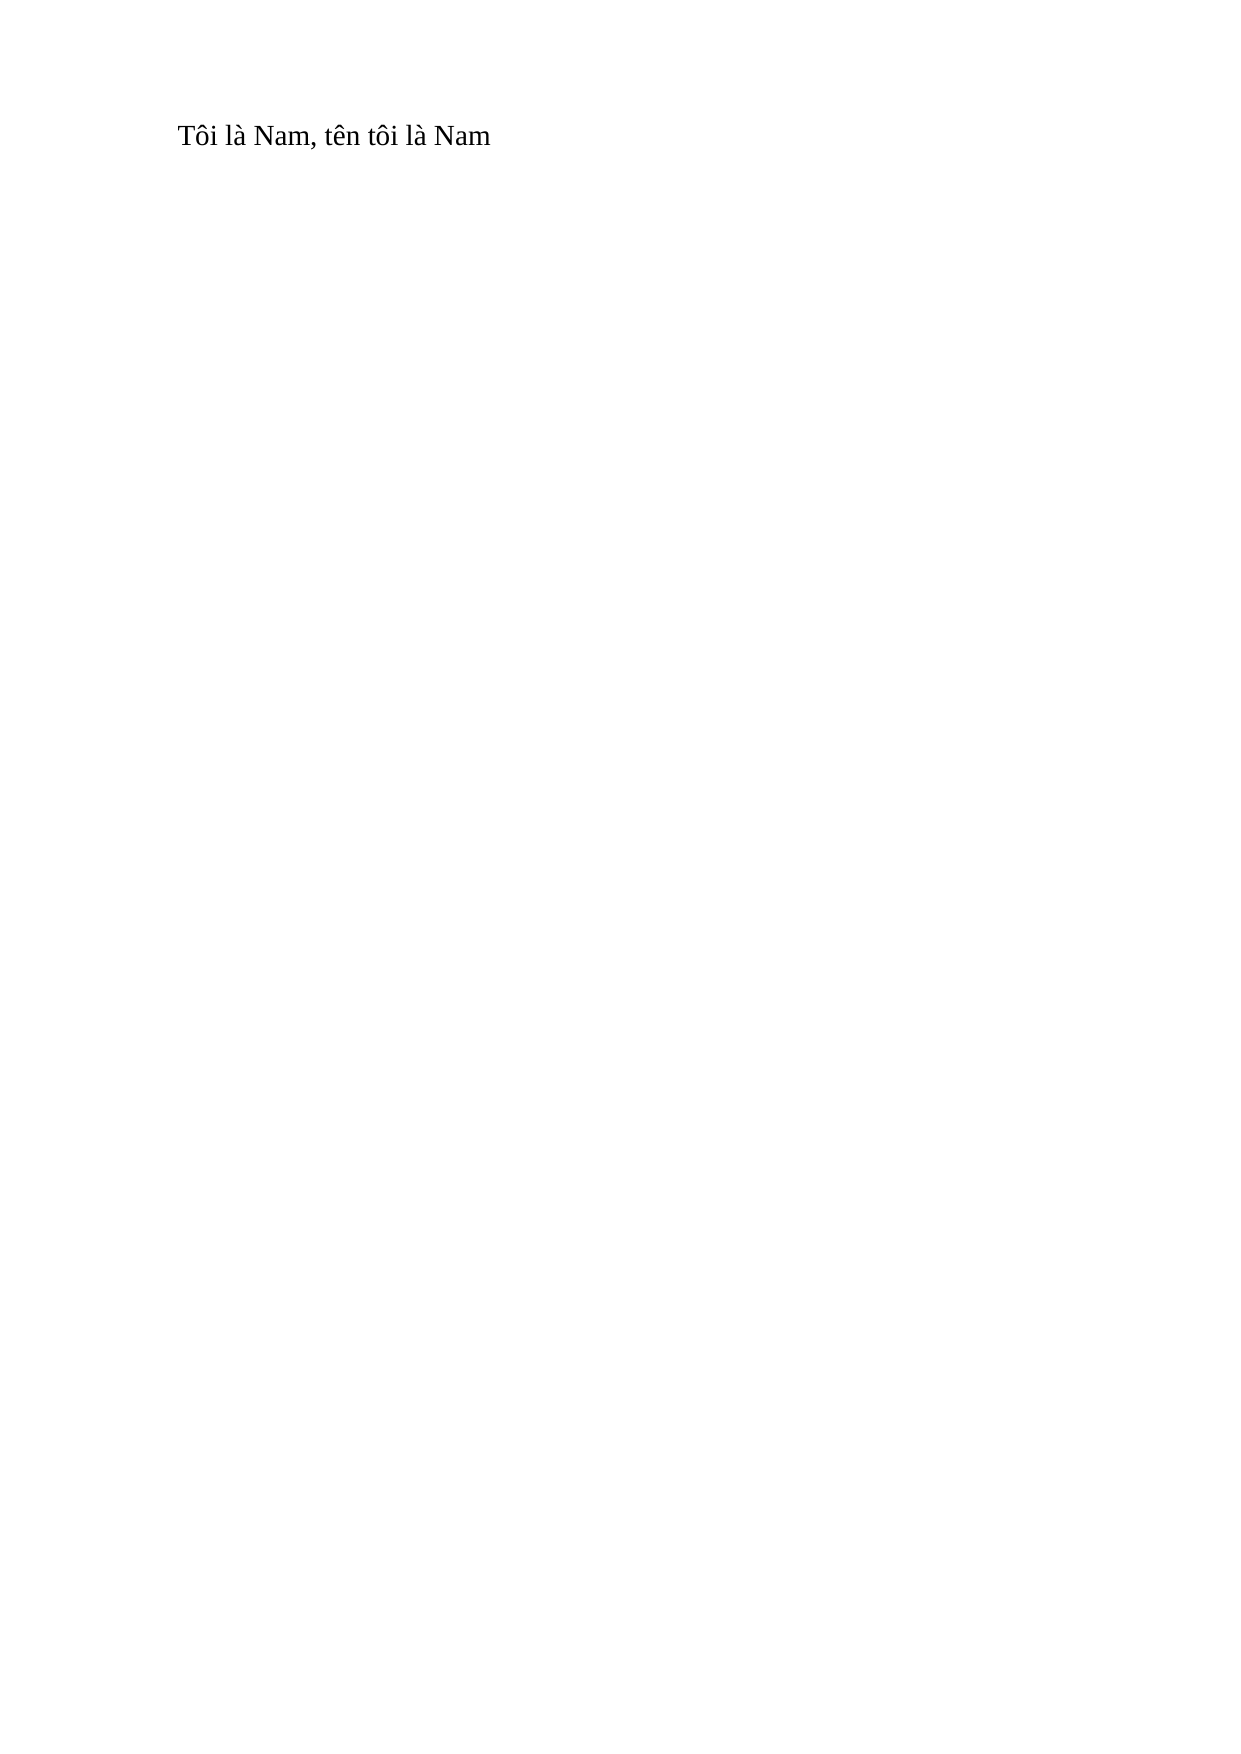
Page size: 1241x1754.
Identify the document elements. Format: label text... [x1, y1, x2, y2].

text Tôi là Nam, tên tôi là Nam [177, 118, 1122, 152]
